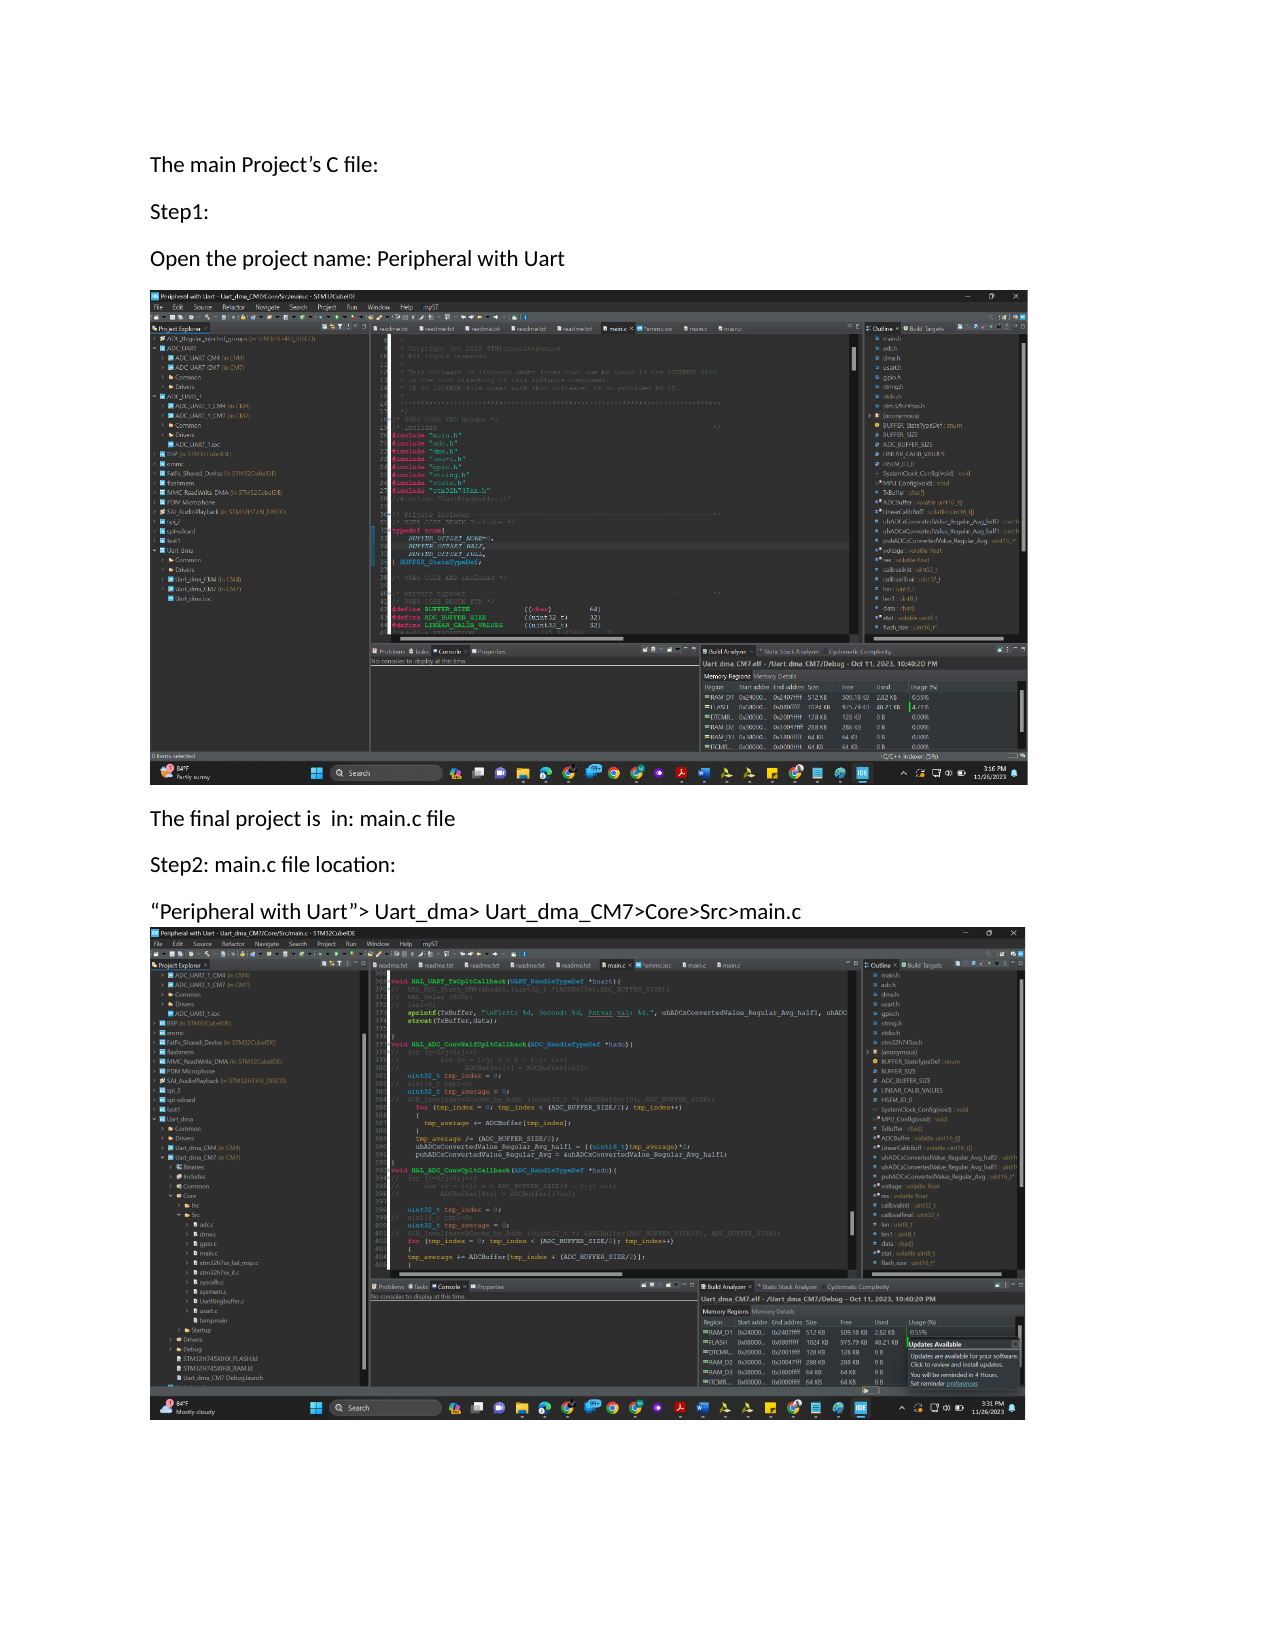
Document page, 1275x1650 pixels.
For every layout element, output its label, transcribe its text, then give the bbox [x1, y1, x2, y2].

text The final project is in: main.c file [150, 804, 1125, 832]
picture [150, 927, 1026, 1420]
text Open the project name: Peripheral with Uart [150, 244, 1125, 272]
text Step1: [150, 197, 1125, 225]
picture [150, 290, 1028, 785]
text Step2: main.c file location: [150, 851, 1125, 879]
text The main Project’s C file: [150, 150, 1125, 178]
